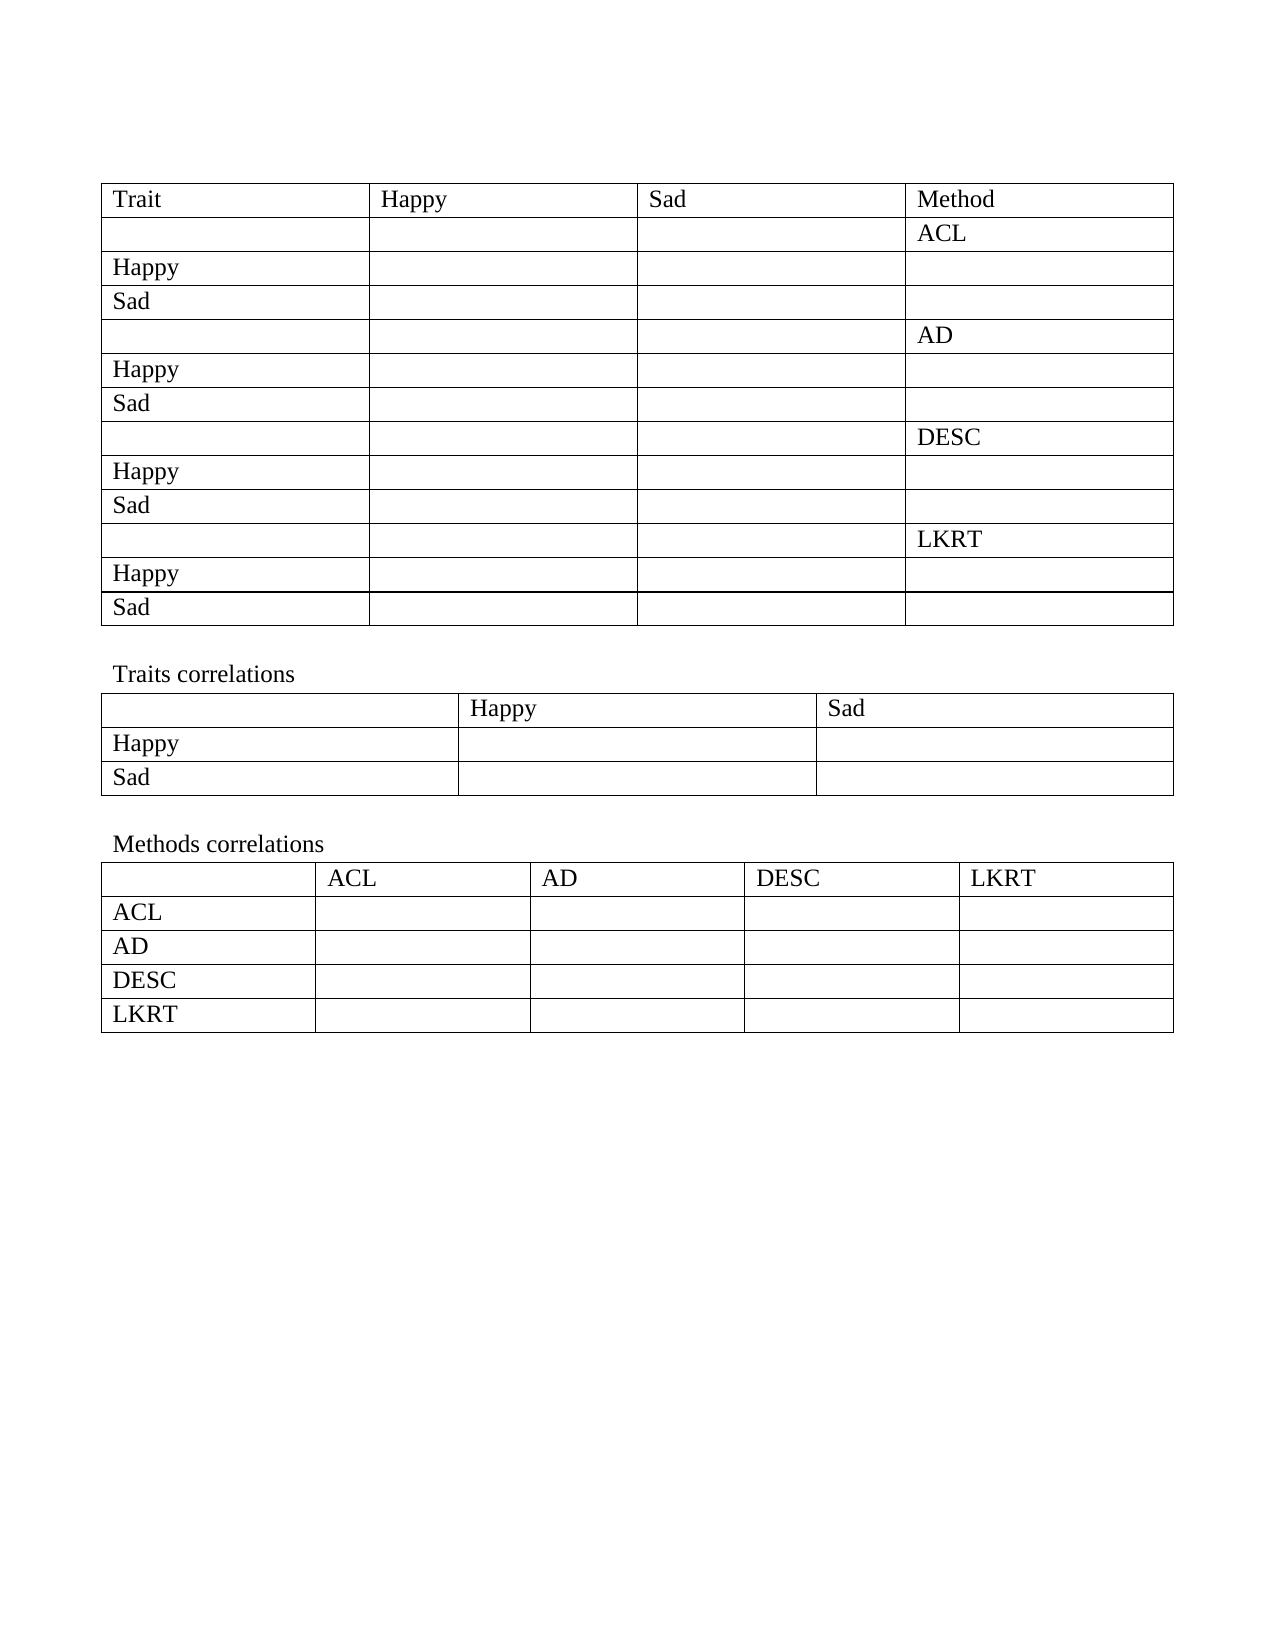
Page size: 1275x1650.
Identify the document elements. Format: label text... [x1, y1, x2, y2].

table_cell LKRT [102, 999, 315, 1032]
table_cell [370, 422, 637, 455]
table_cell ACL [906, 218, 1173, 251]
table_cell [960, 931, 1173, 964]
table_cell [370, 490, 637, 523]
table_cell [638, 388, 905, 421]
table_cell Happy [102, 252, 369, 285]
table_cell [906, 593, 1173, 625]
table_cell [745, 965, 959, 998]
table_cell DESC [102, 965, 315, 998]
text Traits correlations [112, 659, 1162, 688]
table_cell [638, 422, 905, 455]
table_cell [745, 931, 959, 964]
table_header [102, 863, 315, 896]
table_cell [638, 524, 905, 557]
table_cell [638, 252, 905, 285]
table_cell [370, 558, 637, 591]
table_cell [906, 490, 1173, 523]
table_cell AD [102, 931, 315, 964]
table_cell [370, 524, 637, 557]
table_cell [459, 762, 816, 795]
table_header Trait [102, 184, 369, 217]
table_cell [638, 320, 905, 353]
table_header Sad [817, 694, 1173, 727]
table_cell Happy [102, 728, 458, 761]
table_cell [638, 593, 905, 625]
table_cell [370, 218, 637, 251]
table_cell [638, 456, 905, 489]
table_cell [316, 965, 530, 998]
table_cell [638, 558, 905, 591]
table_cell Happy [102, 456, 369, 489]
table_cell AD [906, 320, 1173, 353]
table_cell [906, 252, 1173, 285]
table_header ACL [316, 863, 530, 896]
table_cell [316, 897, 530, 930]
table_cell DESC [906, 422, 1173, 455]
table_cell Sad [102, 286, 369, 319]
table_cell [370, 252, 637, 285]
table_cell [316, 931, 530, 964]
table_cell Happy [102, 354, 369, 387]
table_cell [531, 897, 744, 930]
table_cell Sad [102, 490, 369, 523]
table_cell [370, 388, 637, 421]
table_cell LKRT [906, 524, 1173, 557]
table_header LKRT [960, 863, 1173, 896]
table_header Method [906, 184, 1173, 217]
table_header Sad [638, 184, 905, 217]
table_cell [817, 728, 1173, 761]
table_cell [370, 354, 637, 387]
table_cell [817, 762, 1173, 795]
table_cell Sad [102, 762, 458, 795]
table_cell [370, 286, 637, 319]
table_cell [745, 897, 959, 930]
table_header [102, 694, 458, 727]
table_cell Sad [102, 593, 369, 625]
table_cell Sad [102, 388, 369, 421]
table_cell [531, 965, 744, 998]
table_header AD [531, 863, 744, 896]
table_header DESC [745, 863, 959, 896]
table_cell [745, 999, 959, 1032]
table_cell [960, 965, 1173, 998]
table_cell [370, 593, 637, 625]
table_cell [459, 728, 816, 761]
table_cell [638, 286, 905, 319]
table_cell [906, 354, 1173, 387]
table_cell [370, 456, 637, 489]
table_cell [102, 422, 369, 455]
table_cell [370, 320, 637, 353]
table_header Happy [459, 694, 816, 727]
table_cell [906, 388, 1173, 421]
text Methods correlations [112, 829, 1162, 857]
table_cell [960, 897, 1173, 930]
table_cell [316, 999, 530, 1032]
table_cell ACL [102, 897, 315, 930]
table_cell [638, 354, 905, 387]
table_cell [531, 999, 744, 1032]
table_cell [906, 558, 1173, 591]
table_cell [102, 218, 369, 251]
table_cell [960, 999, 1173, 1032]
table_cell [906, 286, 1173, 319]
table_header Happy [370, 184, 637, 217]
table_cell [102, 320, 369, 353]
table_cell [638, 218, 905, 251]
table_cell Happy [102, 558, 369, 591]
table_cell [906, 456, 1173, 489]
table_cell [638, 490, 905, 523]
table_cell [531, 931, 744, 964]
table_cell [102, 524, 369, 557]
